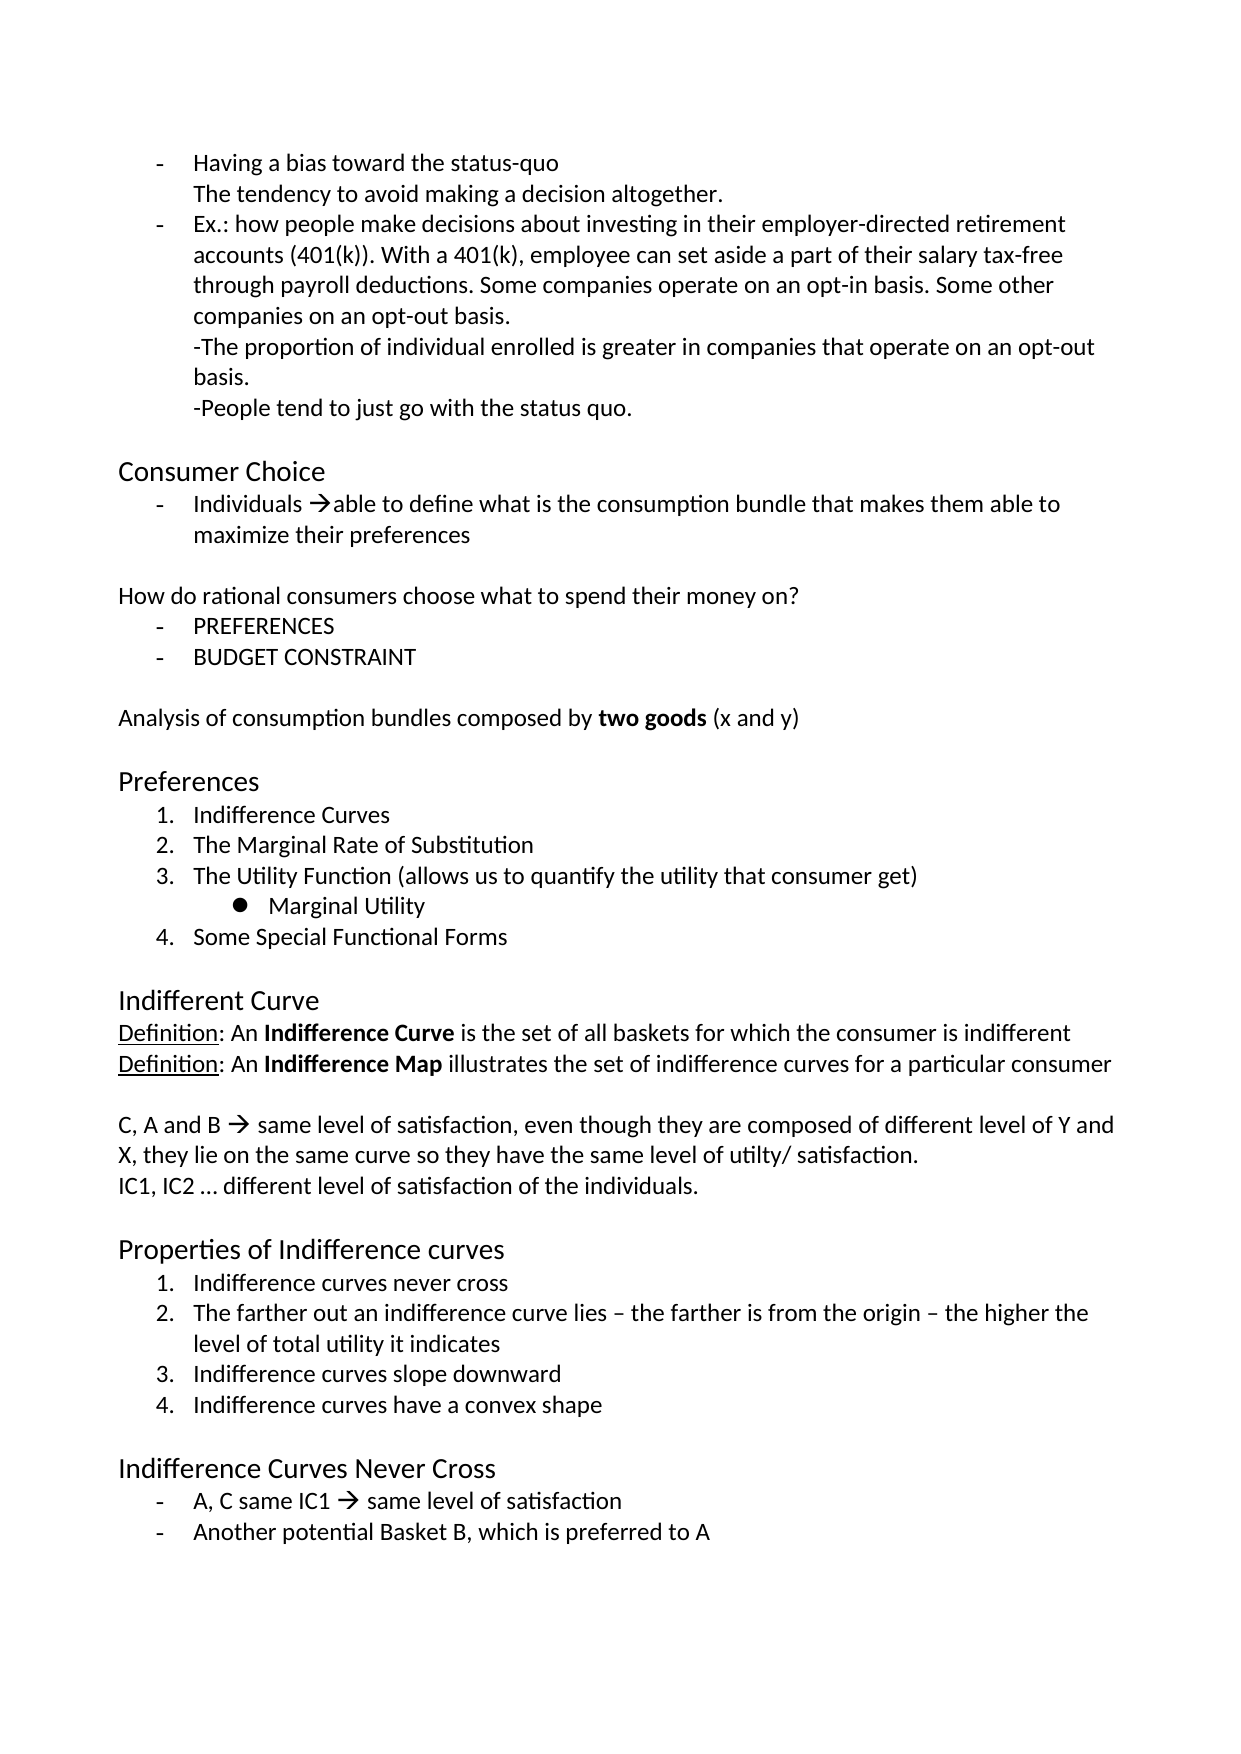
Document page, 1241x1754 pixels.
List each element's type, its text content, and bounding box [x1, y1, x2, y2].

text -People tend to just go with the status quo. [193, 392, 1122, 422]
text How do rational consumers choose what to spend their money on? [118, 580, 1122, 611]
list Ex.: how people make decisions about investing in their employer-directed retirement accounts (401(k)). With a 401(k), employee can set aside a part of their salary tax-free through payroll deductions. Some companies operate on an opt-in basis. Some other companies on an opt-out basis. [156, 209, 1122, 331]
text Indifferent Curve [118, 982, 1122, 1017]
list Indifference curves never cross [156, 1267, 1122, 1297]
text Definition: An Indifference Map illustrates the set of indifference curves for a particular consumer [118, 1048, 1122, 1109]
list Having a bias toward the status-quo The tendency to avoid making a decision altogether. [156, 148, 1122, 209]
list The Utility Function (allows us to quantify the utility that consumer get) [156, 860, 1122, 890]
text C, A and B same level of satisfaction, even though they are composed of different level of Y and X, they lie on the same curve so they have the same level of utilty/ satisfaction. [118, 1109, 1122, 1170]
list PREFERENCES [156, 611, 1122, 641]
text Definition: An Indifference Curve is the set of all baskets for which the consumer is indifferent [118, 1017, 1122, 1048]
text IC1, IC2 … different level of satisfaction of the individuals. [118, 1170, 1122, 1201]
list Another potential Basket B, which is preferred to A [156, 1516, 1122, 1547]
list BUDGET CONSTRAINT [156, 641, 1122, 672]
list Individuals able to define what is the consumption bundle that makes them able to maximize their preferences [156, 488, 1122, 549]
text Consumer Choice [118, 453, 1122, 488]
list The farther out an indifference curve lies – the farther is from the origin – the higher the level of total utility it indicates [156, 1297, 1122, 1358]
list A, C same IC1 same level of satisfaction [156, 1486, 1122, 1516]
text Preferences [118, 763, 1122, 799]
list Indifference curves slope downward [156, 1358, 1122, 1389]
text Properties of Indifference curves [118, 1231, 1122, 1267]
list Some Special Functional Forms [156, 921, 1122, 951]
text -The proportion of individual enrolled is greater in companies that operate on an opt-out basis. [193, 331, 1122, 392]
list Indifference Curves [156, 799, 1122, 829]
text Analysis of consumption bundles composed by two goods (x and y) [118, 702, 1122, 733]
list Marginal Utility [231, 890, 1122, 921]
list The Marginal Rate of Substitution [156, 829, 1122, 860]
list Indifference curves have a convex shape [156, 1389, 1122, 1419]
text Indifference Curves Never Cross [118, 1450, 1122, 1486]
